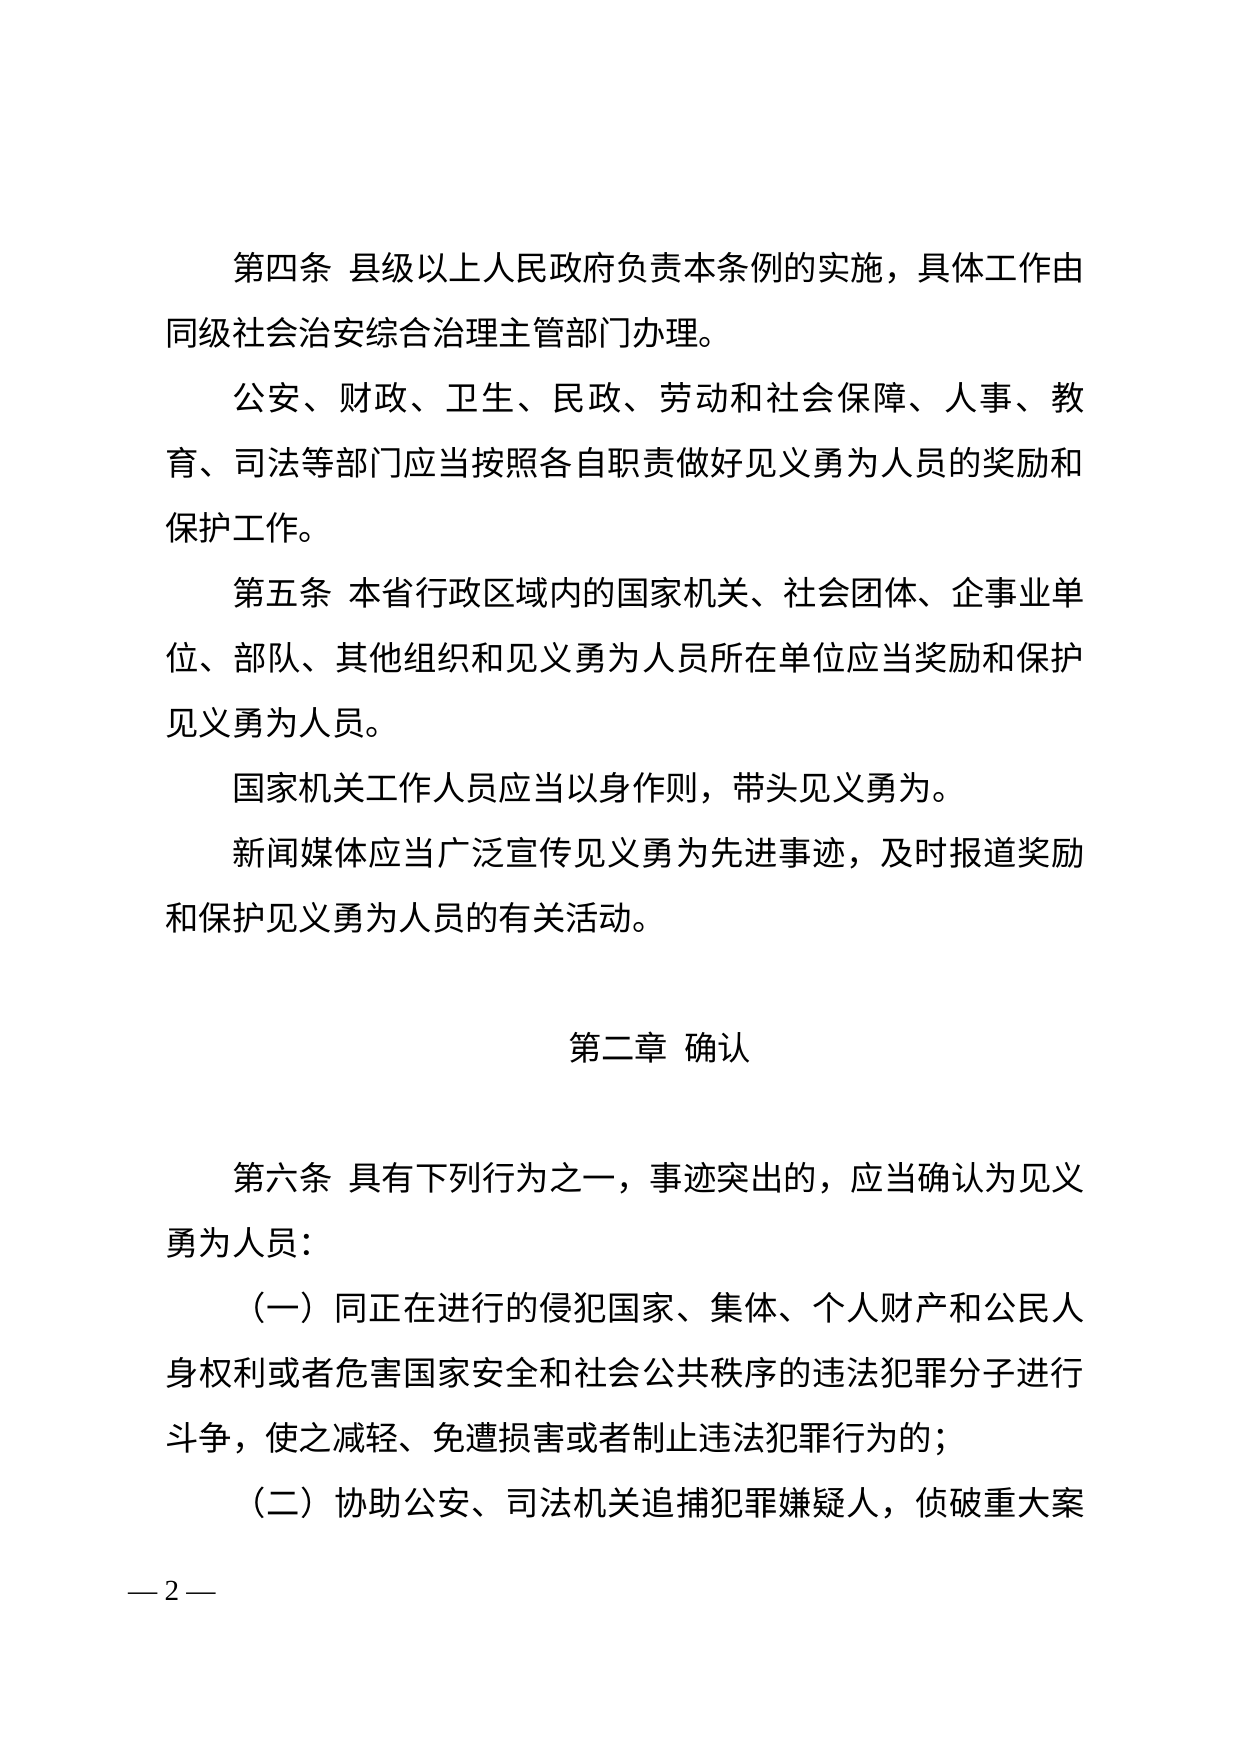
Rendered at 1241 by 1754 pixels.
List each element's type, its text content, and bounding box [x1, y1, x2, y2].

text 第五条 本省行政区域内的国家机关、社会团体、企事业单位、部队、其他组织和见义勇为人员所在单位应当奖励和保护见义勇为人员。 [165, 558, 1087, 753]
text 第六条 具有下列行为之一，事迹突出的，应当确认为见义勇为人员： [165, 1143, 1087, 1273]
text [165, 1468, 1087, 1533]
text 新闻媒体应当广泛宣传见义勇为先进事迹，及时报道奖励和保护见义勇为人员的有关活动。 [165, 818, 1087, 948]
text （一）同正在进行的侵犯国家、集体、个人财产和公民人身权利或者危害国家安全和社会公共秩序的违法犯罪分子进行斗争，使之减轻、免遭损害或者制止违法犯罪行为的； [165, 1273, 1087, 1468]
text 国家机关工作人员应当以身作则，带头见义勇为。 [165, 753, 1087, 818]
text 第四条 县级以上人民政府负责本条例的实施，具体工作由同级社会治安综合治理主管部门办理。 [165, 233, 1087, 363]
list 确认 [165, 1013, 1087, 1078]
text 公安、财政、卫生、民政、劳动和社会保障、人事、教育、司法等部门应当按照各自职责做好见义勇为人员的奖励和保护工作。 [165, 363, 1087, 558]
